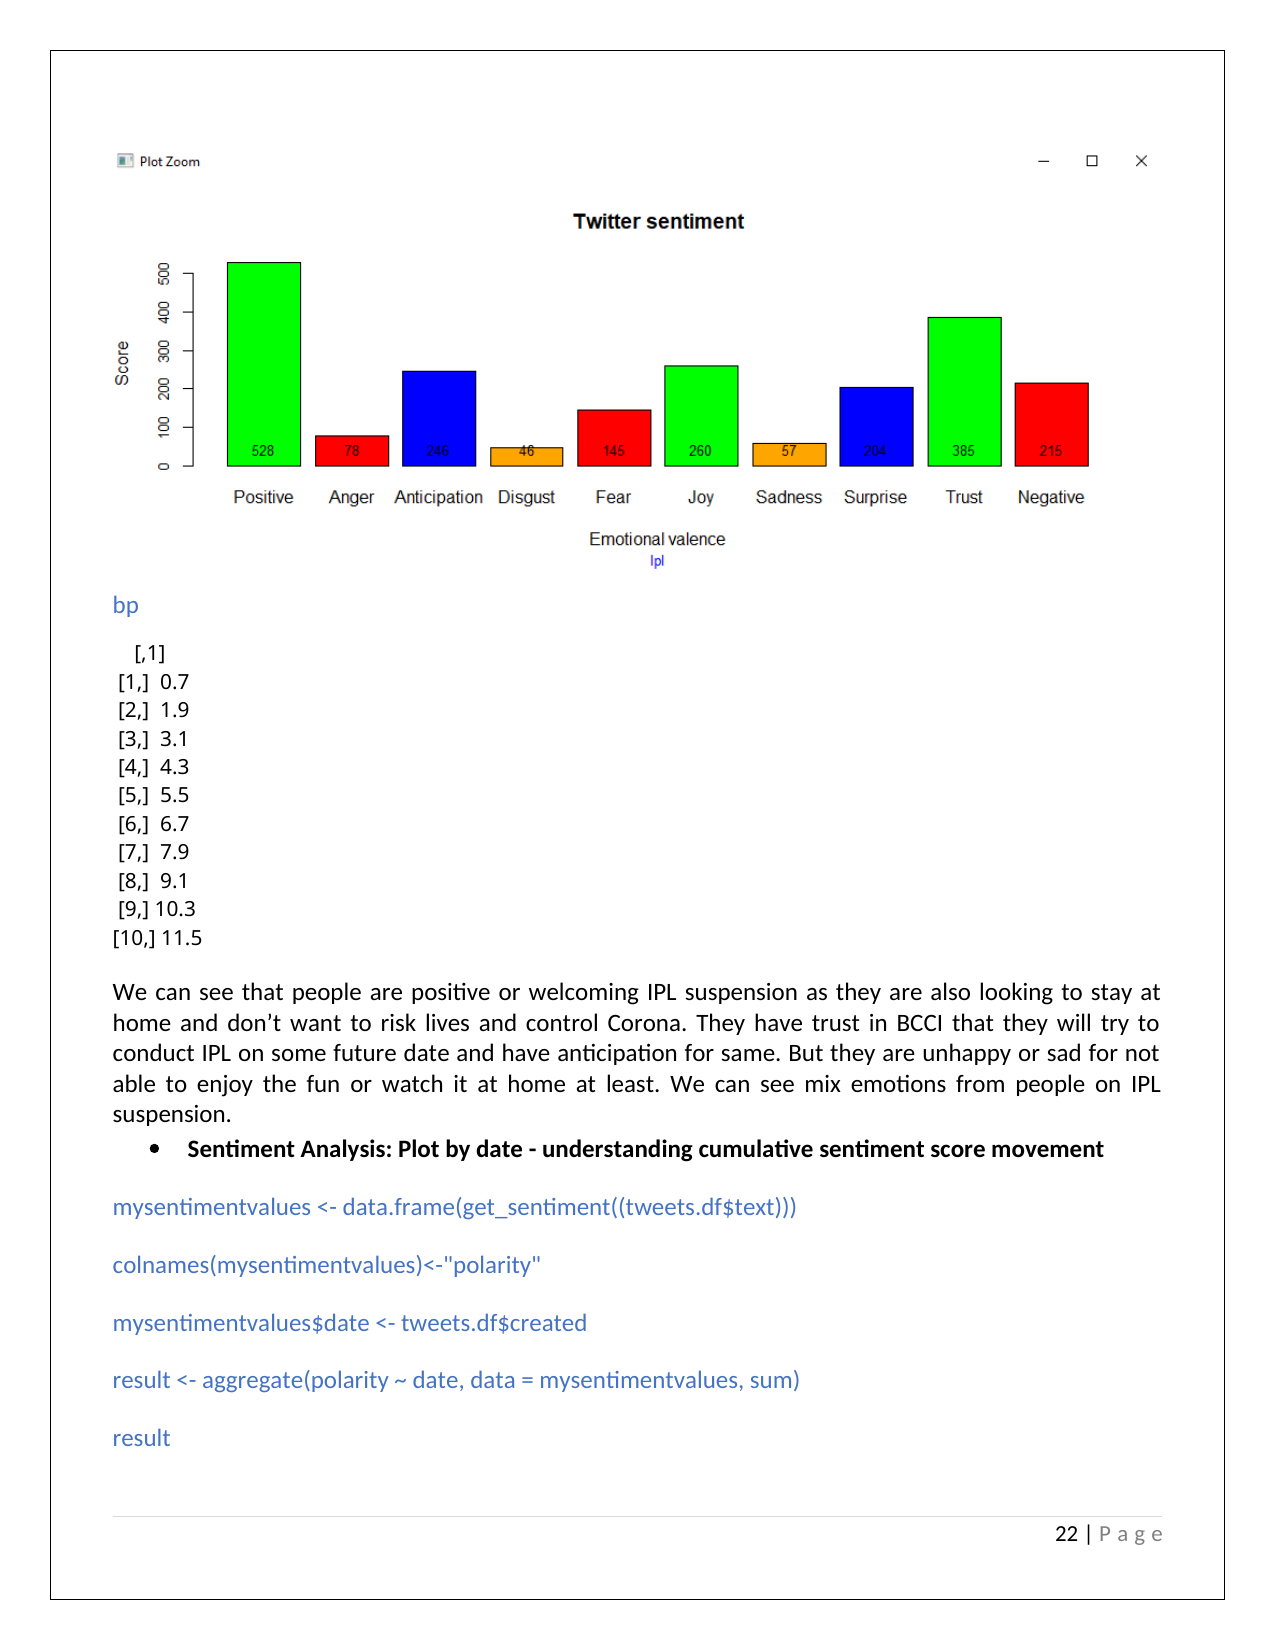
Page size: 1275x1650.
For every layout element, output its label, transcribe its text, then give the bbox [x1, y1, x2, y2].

text [,1] [112, 638, 1162, 667]
text [8,] 9.1 [112, 866, 1162, 894]
subtitle Sentiment Analysis: Plot by date - understanding cumulative sentiment score movement [150, 1133, 1162, 1163]
text [3,] 3.1 [112, 724, 1162, 752]
text [7,] 7.9 [112, 837, 1162, 866]
text [4,] 4.3 [112, 752, 1162, 781]
text We can see that people are positive or welcoming IPL suspension as they are also looking to stay at home and don’t want to risk lives and control Corona. They have trust in BCCI that they will try to conduct IPL on some future date and have anticipation for same. But they are unhappy or sad for not able to enjoy the fun or watch it at home at least. We can see mix emotions from people on IPL suspension. [112, 976, 1162, 1129]
text [1,] 0.7 [112, 667, 1162, 695]
text result <- aggregate(polarity ~ date, data = mysentimentvalues, sum) [112, 1365, 1162, 1395]
text [6,] 6.7 [112, 809, 1162, 837]
text bp [112, 589, 1162, 619]
text result [112, 1423, 1162, 1453]
text colnames(mysentimentvalues)<-"polarity" [112, 1249, 1162, 1279]
text [10,] 11.5 [112, 923, 1162, 951]
picture [112, 150, 1163, 570]
text [5,] 5.5 [112, 781, 1162, 809]
text mysentimentvalues <- data.frame(get_sentiment((tweets.df$text))) [112, 1191, 1162, 1221]
text [2,] 1.9 [112, 695, 1162, 724]
text mysentimentvalues$date <- tweets.df$created [112, 1307, 1162, 1337]
text [9,] 10.3 [112, 894, 1162, 923]
